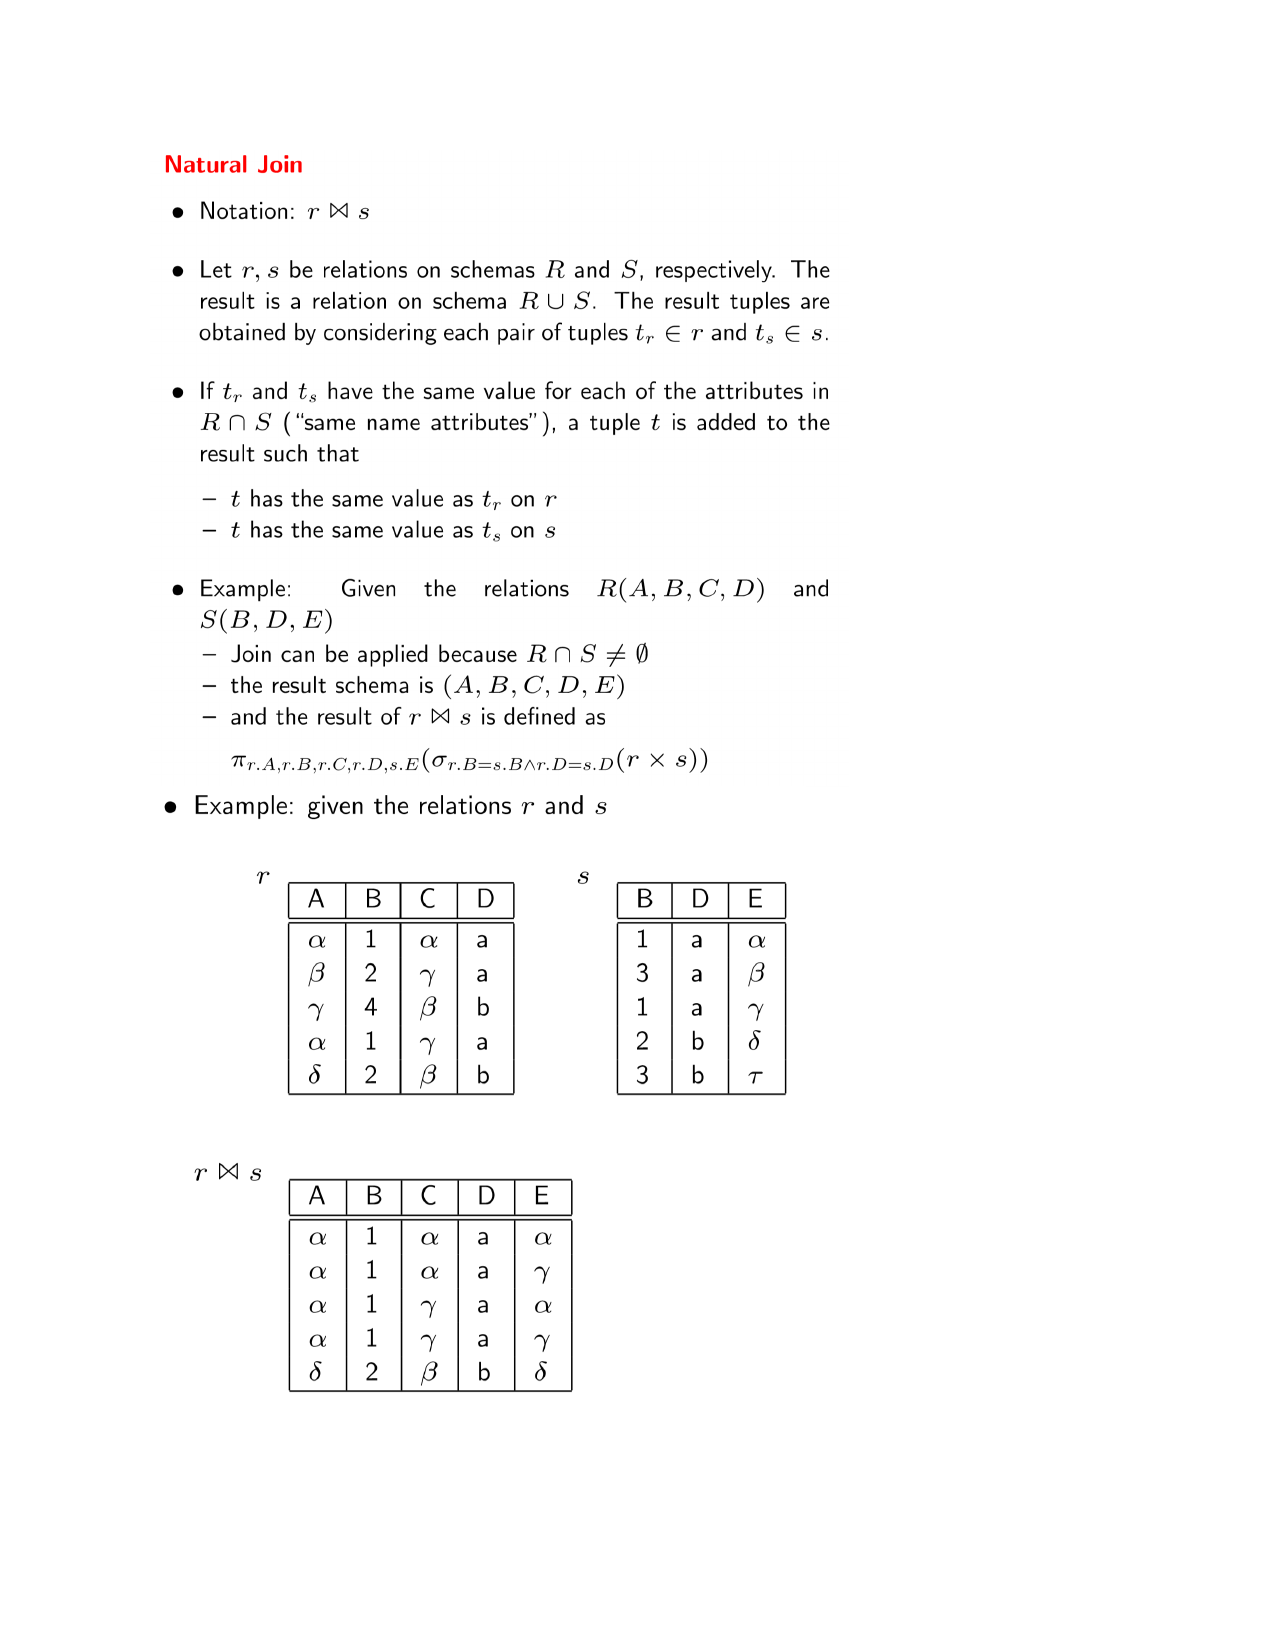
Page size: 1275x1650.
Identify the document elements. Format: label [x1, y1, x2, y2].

picture [150, 150, 850, 1416]
